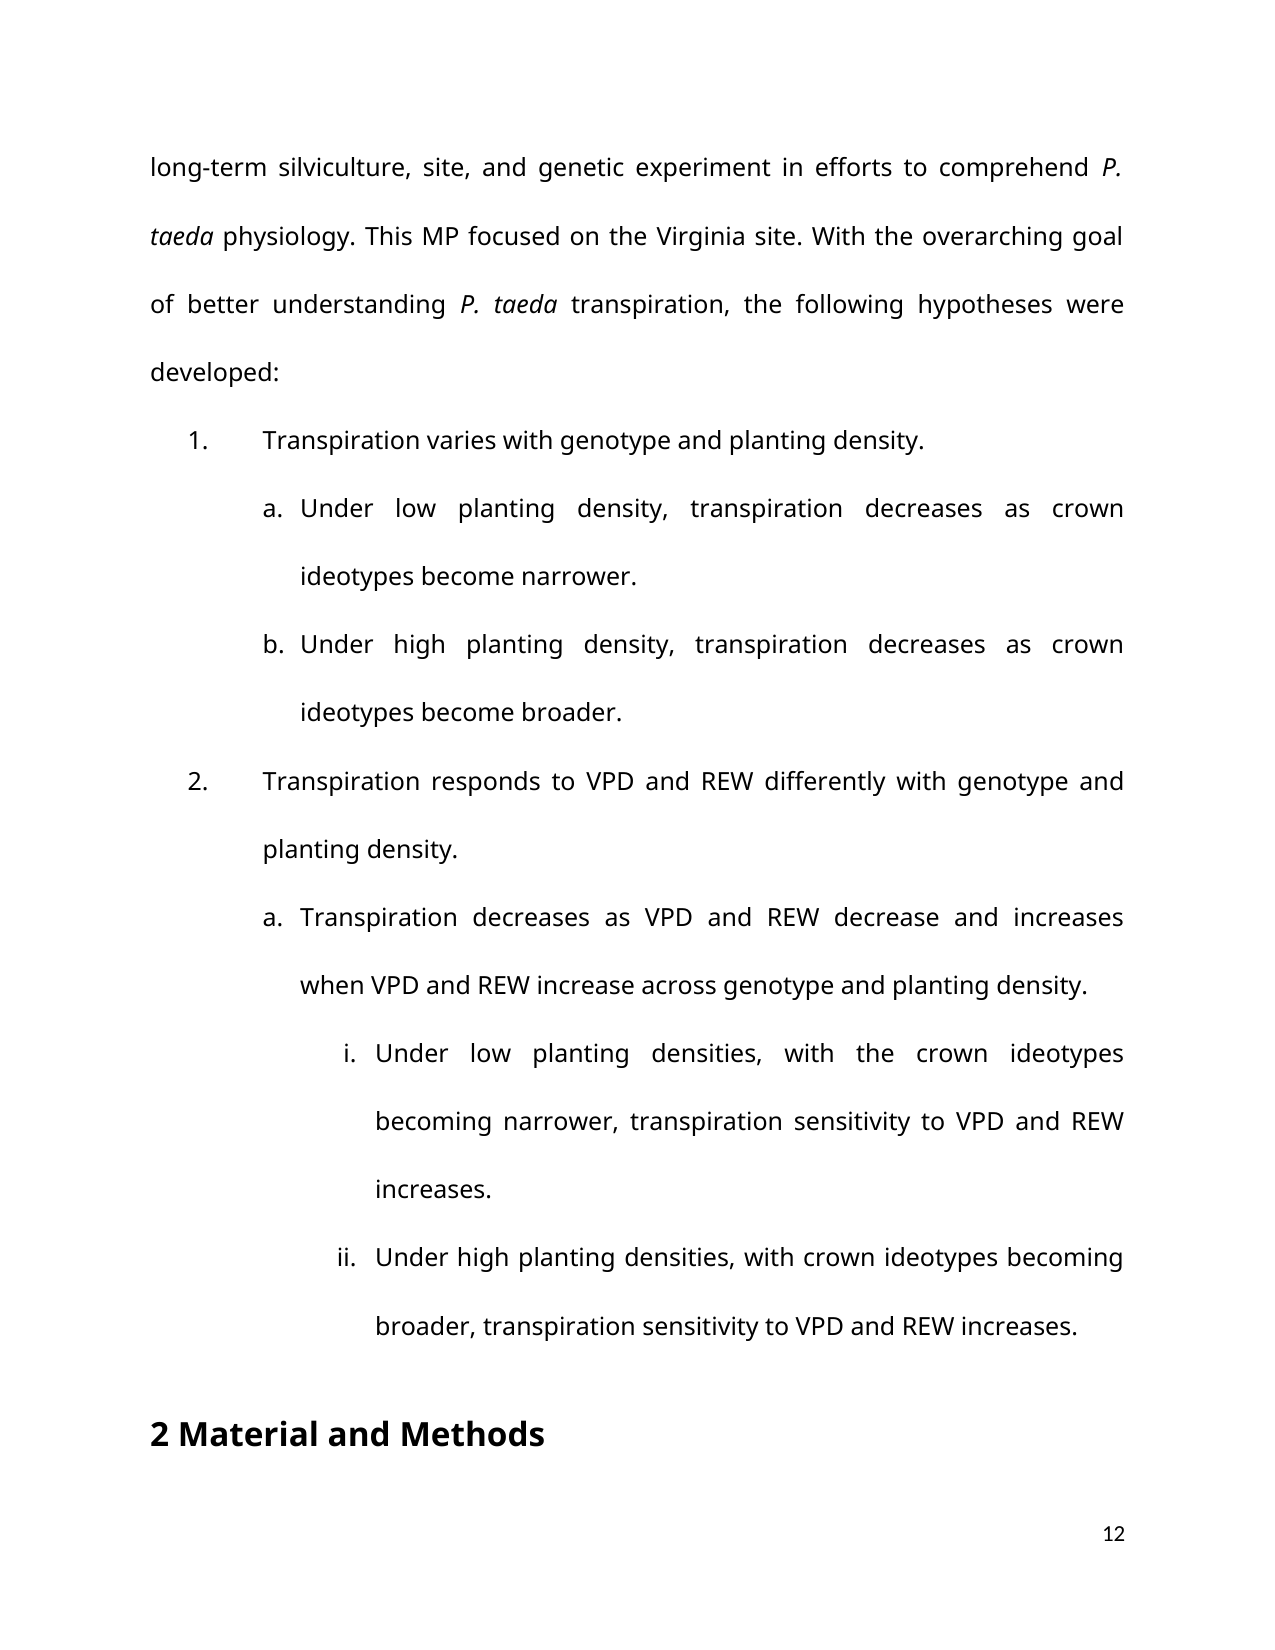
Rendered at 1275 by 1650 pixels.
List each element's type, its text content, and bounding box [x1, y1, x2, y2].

list Transpiration decreases as VPD and REW decrease and increases when VPD and REW increase across genotype and planting density. [262, 899, 1125, 1002]
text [150, 150, 1125, 388]
list Transpiration responds to VPD and REW differently with genotype and planting density. [187, 763, 1125, 865]
list Transpiration varies with genotype and planting density. [187, 422, 1125, 457]
list Under low planting density, transpiration decreases as crown ideotypes become narrower. [262, 491, 1125, 593]
list Under high planting densities, with crown ideotypes becoming broader, transpiration sensitivity to VPD and REW increases. [356, 1240, 1125, 1342]
list Under low planting densities, with the crown ideotypes becoming narrower, transpiration sensitivity to VPD and REW increases. [356, 1036, 1125, 1206]
text 2 Material and Methods [150, 1410, 1125, 1456]
list Under high planting density, transpiration decreases as crown ideotypes become broader. [262, 627, 1125, 729]
